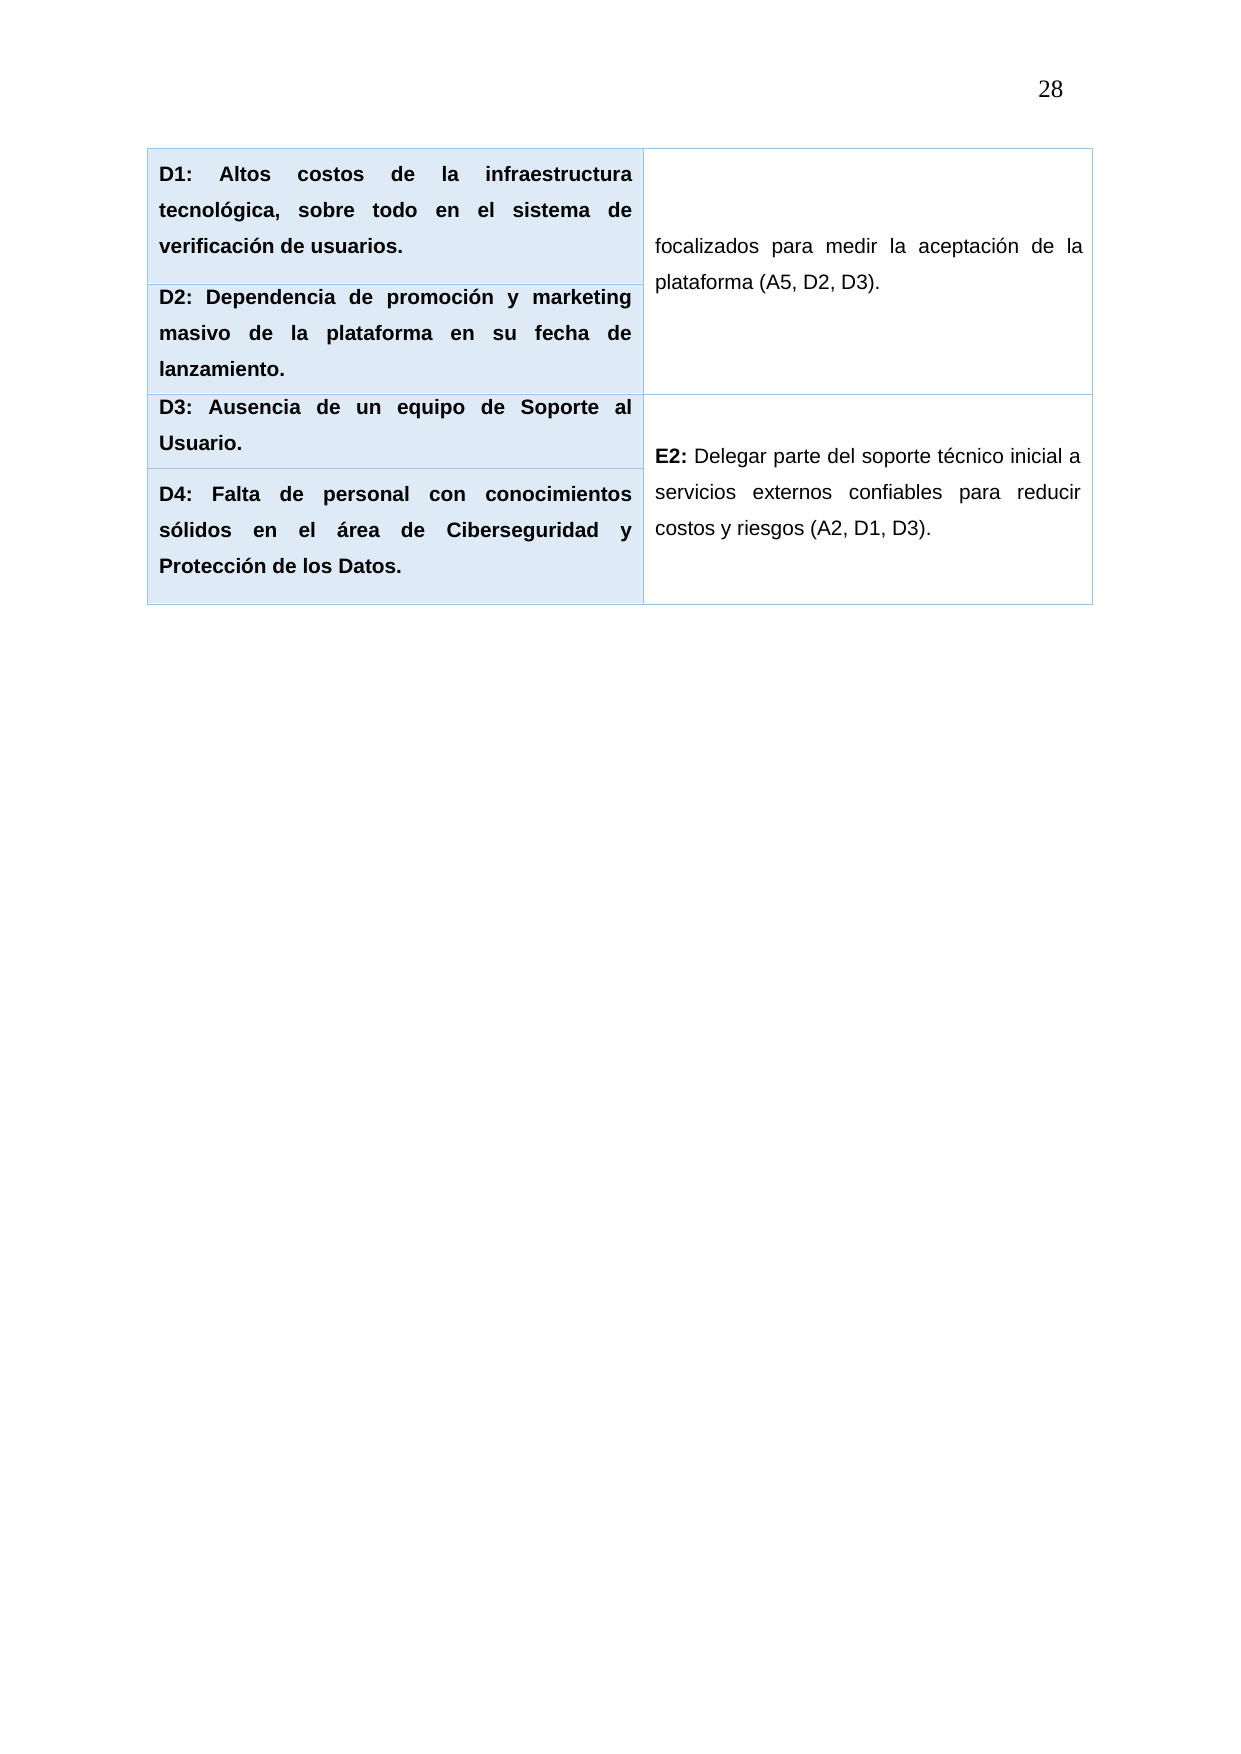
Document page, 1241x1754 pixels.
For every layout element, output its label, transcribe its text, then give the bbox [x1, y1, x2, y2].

table_cell D3: Ausencia de un equipo de Soporte al Usuario. [148, 395, 643, 468]
table_cell D4: Falta de personal con conocimientos sólidos en el área de Ciberseguridad y Protección de los Datos. [148, 469, 643, 603]
table_cell E2: Delegar parte del soporte técnico inicial a servicios externos confiables para reducir costos y riesgos (A2, D1, D3). [644, 395, 1092, 603]
table_cell D2: Dependencia de promoción y marketing masivo de la plataforma en su fecha de lanzamiento. [148, 285, 643, 393]
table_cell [644, 149, 1092, 393]
table_cell D1: Altos costos de la infraestructura tecnológica, sobre todo en el sistema de verificación de usuarios. [148, 149, 643, 283]
